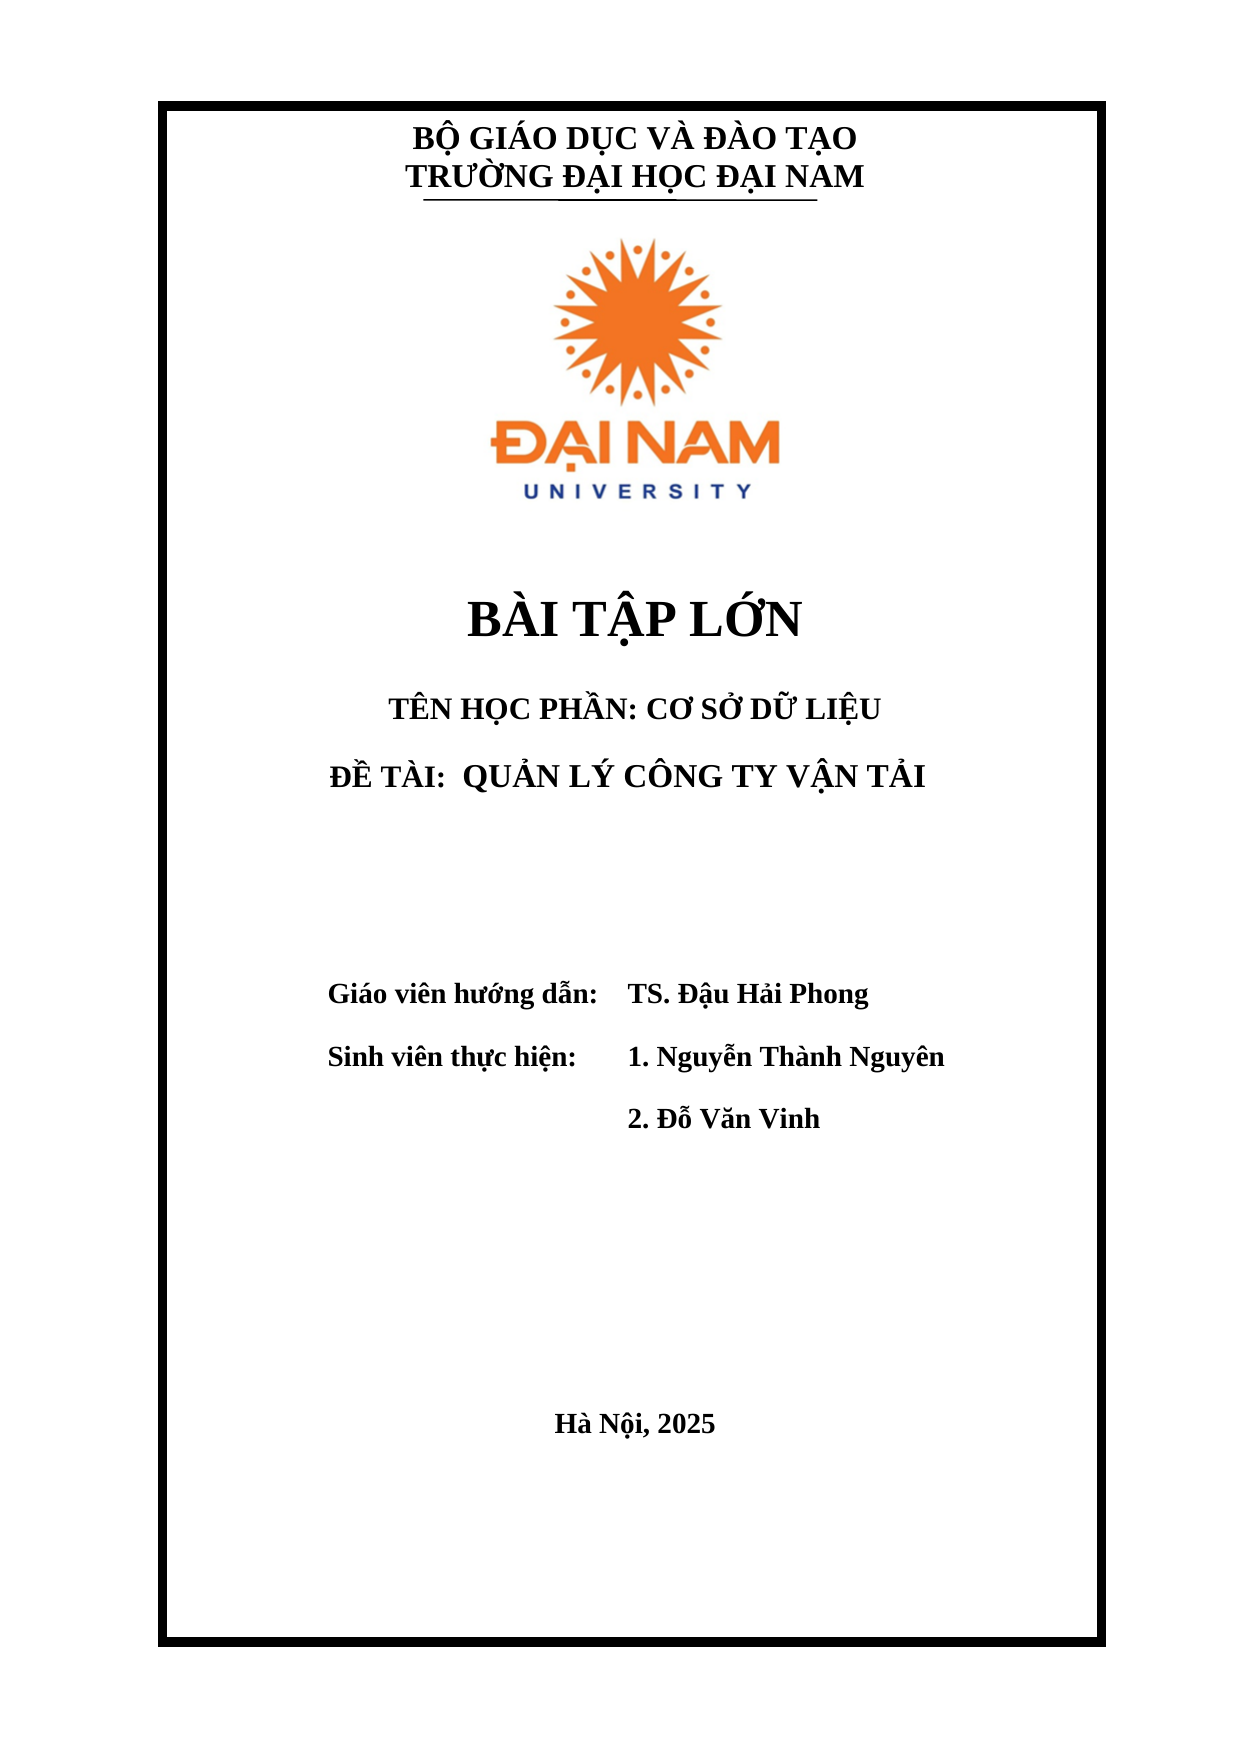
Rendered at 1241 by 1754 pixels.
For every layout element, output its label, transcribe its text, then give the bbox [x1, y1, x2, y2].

text Hà Nội, 2025 [177, 1406, 1092, 1439]
text Sinh viên thực hiện: 1. Nguyễn Thành Nguyên [252, 1039, 1092, 1072]
picture [451, 194, 819, 561]
text TRƯỜNG ĐẠI HỌC ĐẠI NAM [177, 156, 1092, 195]
text BÀI TẬP LỚN [177, 588, 1092, 648]
text ĐỀ TÀI: QUẢN LÝ CÔNG TY VẬN TẢI [177, 756, 1078, 795]
text BỘ GIÁO DỤC VÀ ĐÀO TẠO [177, 118, 1092, 156]
text 2. Đỗ Văn Vinh [252, 1102, 1092, 1135]
text Giáo viên hướng dẫn: TS. Đậu Hải Phong [252, 976, 1092, 1009]
text TÊN HỌC PHẦN: CƠ SỞ DỮ LIỆU [177, 690, 1092, 726]
